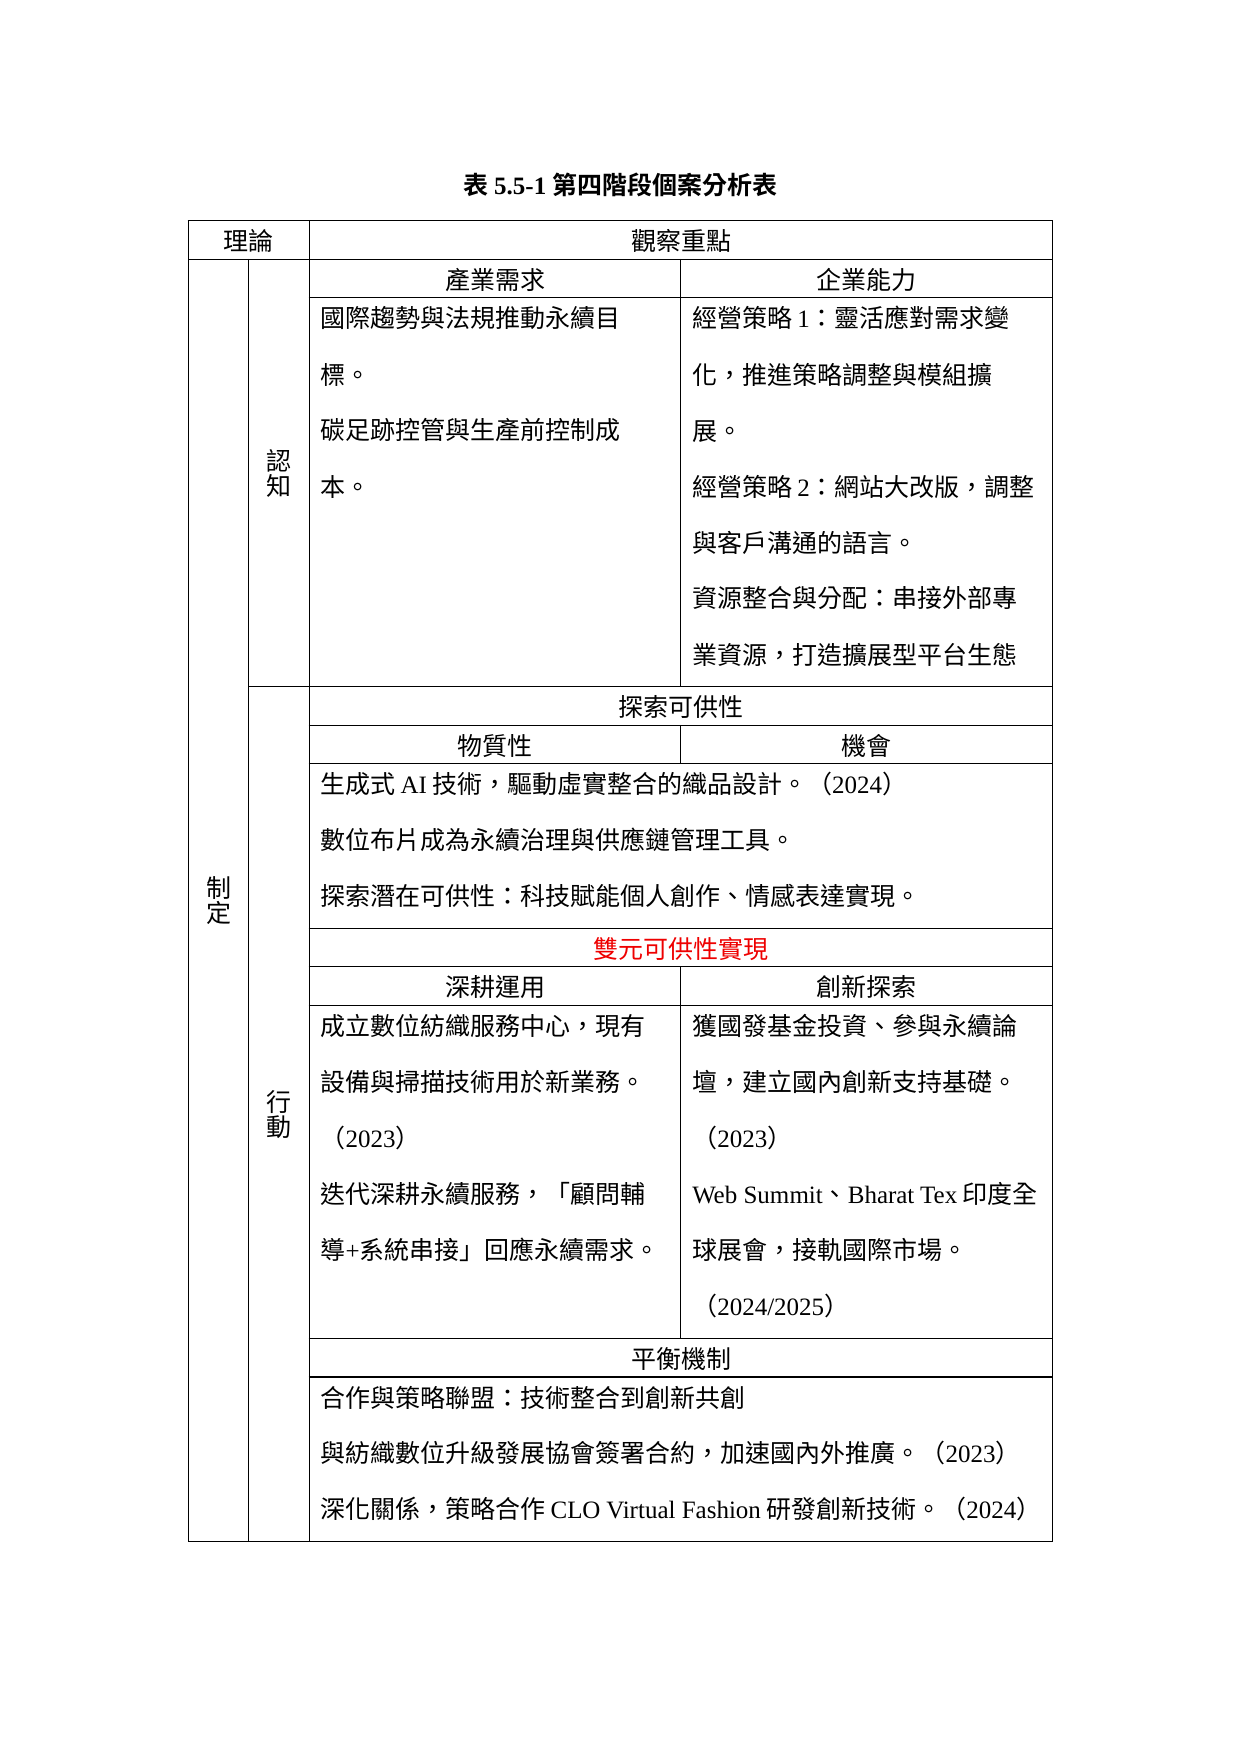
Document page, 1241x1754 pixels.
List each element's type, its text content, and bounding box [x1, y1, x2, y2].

table_cell 成立數位紡織服務中心，現有設備與掃描技術用於新業務。（2023） 迭代深耕永續服務，「顧問輔導+系統串接」回應永續需求。 [310, 1006, 680, 1338]
table_header 觀察重點 [310, 221, 1052, 259]
table_cell 創新探索 [681, 967, 1052, 1004]
table_cell 獲國發基金投資、參與永續論壇，建立國內創新支持基礎。（2023） Web Summit、Bharat Tex印度全球展會，接軌國際市場。（2024/2025） [681, 1006, 1052, 1338]
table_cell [310, 1378, 1052, 1541]
table_cell 企業能力 [681, 260, 1052, 297]
table_cell 物質性 [310, 726, 680, 763]
table_cell 經營策略1：靈活應對需求變化，推進策略調整與模組擴展。 經營策略2：網站大改版，調整與客戶溝通的語言。 資源整合與分配：串接外部專業資源，打造擴展型平台生態 [681, 298, 1052, 686]
table_cell 機會 [681, 726, 1052, 763]
table_cell 生成式AI技術，驅動虛實整合的織品設計。（2024） 數位布片成為永續治理與供應鏈管理工具。 探索潛在可供性：科技賦能個人創作、情感表達實現。 [310, 764, 1052, 927]
table_cell 國際趨勢與法規推動永續目標。 碳足跡控管與生產前控制成本。 [310, 298, 680, 686]
text 表 5.5-1 第四階段個案分析表 [187, 164, 1053, 202]
table_cell 雙元可供性實現 [310, 929, 1052, 966]
table_cell 行動 [249, 687, 309, 1541]
table_cell 產業需求 [310, 260, 680, 297]
table_cell 制定 [189, 260, 248, 1541]
table_cell 探索可供性 [310, 687, 1052, 725]
table_cell 深耕運用 [310, 967, 680, 1004]
table_header 理論 [189, 221, 309, 259]
table_cell 平衡機制 [310, 1339, 1052, 1376]
table_cell 認知 [249, 260, 309, 686]
